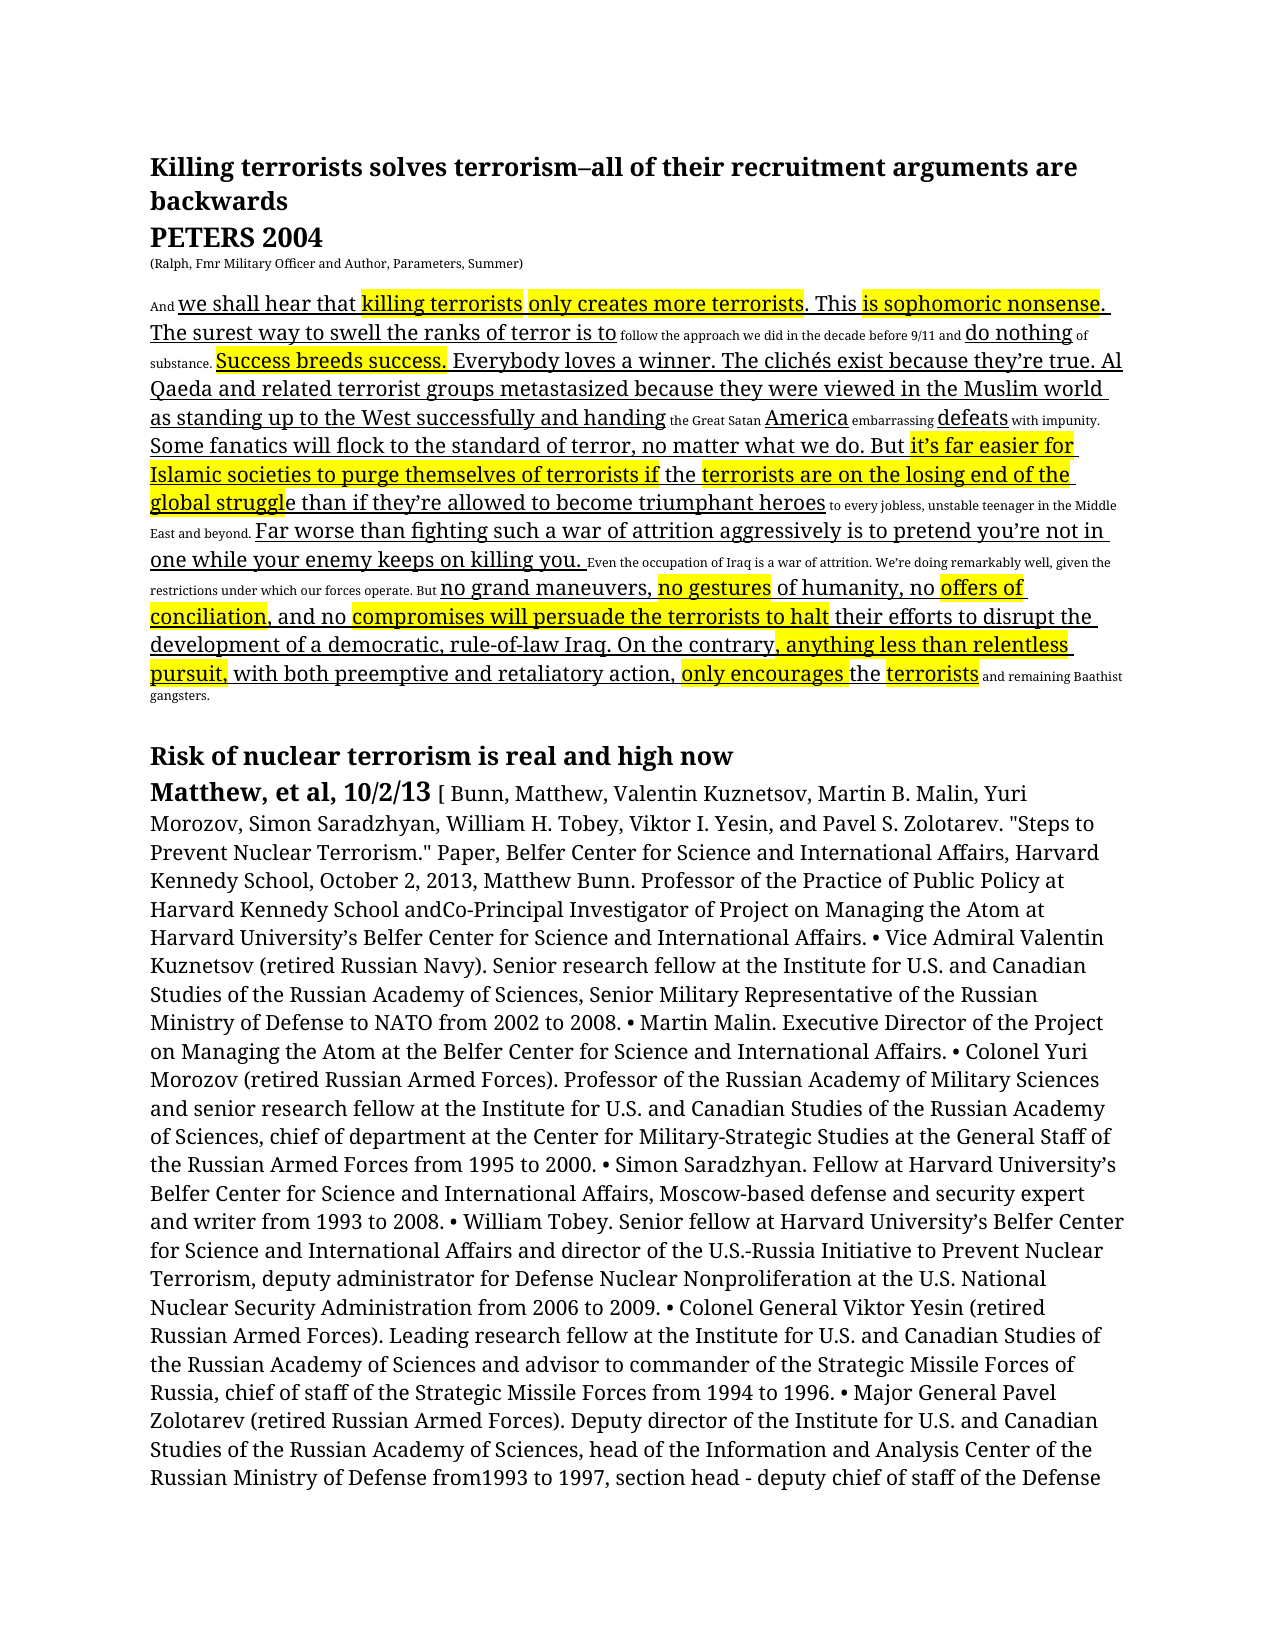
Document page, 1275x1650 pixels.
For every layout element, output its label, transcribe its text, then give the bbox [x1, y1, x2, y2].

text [150, 772, 1125, 1492]
text PETERS 2004 [150, 218, 1125, 255]
text Risk of nuclear terrorism is real and high now [150, 738, 1125, 772]
text (Ralph, Fmr Military Officer and Author, Parameters, Summer) [150, 255, 1125, 272]
text And we shall hear that killing terrorists only creates more terrorists. This is sophomoric nonsense. The surest way to swell the ranks of terror is to follow the approach we did in the decade before 9/11 and do nothing of substance. Success breeds success. Everybody loves a winner. The clichés exist because they’re true. Al Qaeda and related terrorist groups metastasized because they were viewed in the Muslim world as standing up to the West successfully and handing the Great Satan America embarrassing defeats with impunity. Some fanatics will flock to the standard of terror, no matter what we do. But it’s far easier for Islamic societies to purge themselves of terrorists if the terrorists are on the losing end of the global struggle than if they’re allowed to become triumphant heroes to every jobless, unstable teenager in the Middle East and beyond. Far worse than fighting such a war of attrition aggressively is to pretend you’re not in one while your enemy keeps on killing you. Even the occupation of Iraq is a war of attrition. We’re doing remarkably well, given the restrictions under which our forces operate. But no grand maneuvers, no gestures of humanity, no offers of conciliation, and no compromises will persuade the terrorists to halt their efforts to disrupt the development of a democratic, rule-of-law Iraq. On the contrary, anything less than relentless pursuit, with both preemptive and retaliatory action, only encourages the terrorists and remaining Baathist gangsters. [150, 289, 1125, 704]
subtitle Killing terrorists solves terrorism–all of their recruitment arguments are backwards [150, 150, 1125, 218]
